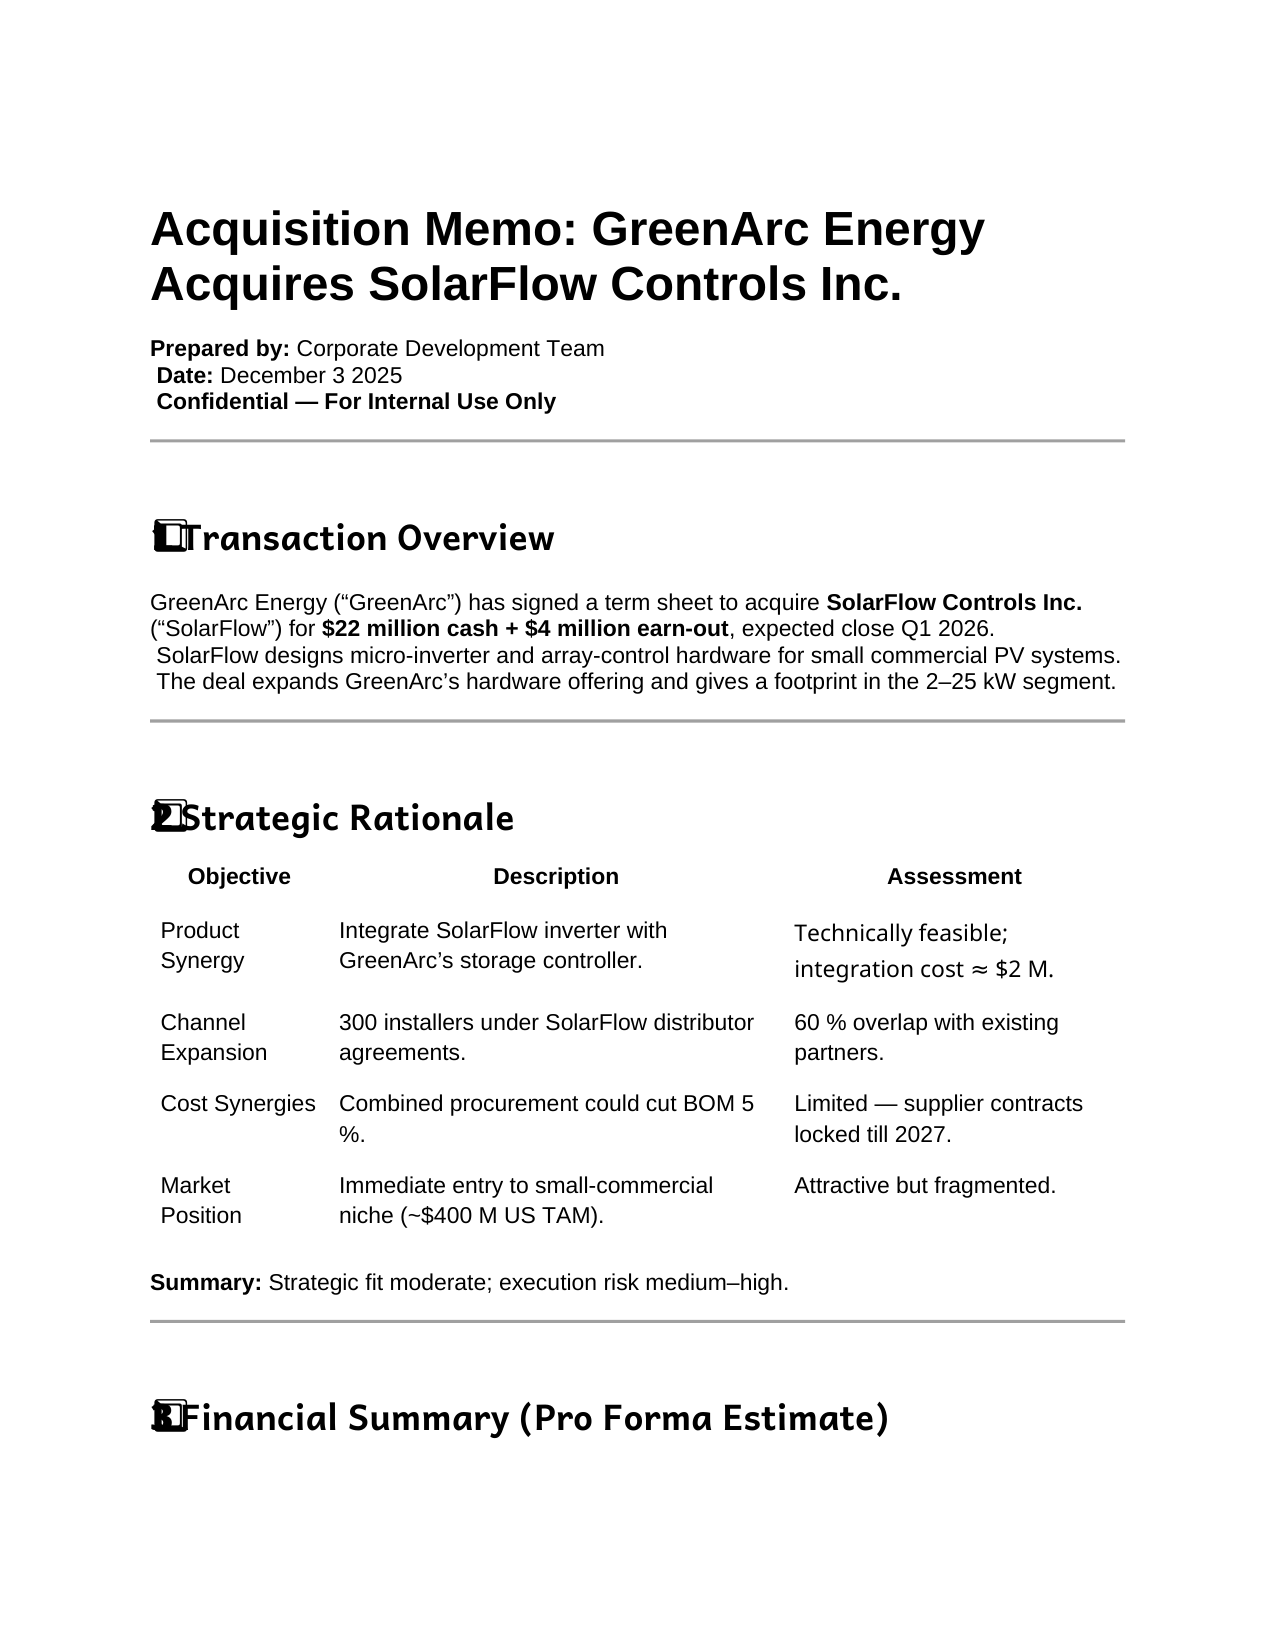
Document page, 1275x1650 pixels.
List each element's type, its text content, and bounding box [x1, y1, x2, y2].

table_cell Channel Expansion [150, 998, 328, 1080]
subtitle 3️⃣ Financial Summary (Pro Forma Estimate) [150, 1387, 1125, 1444]
subtitle 2️⃣ Strategic Rationale [150, 787, 1125, 844]
text Prepared by: Corporate Development Team Date: December 3 2025 Confidential — For Internal Use Only [150, 335, 1125, 414]
table_cell Immediate entry to small-commercial niche (~$400 M US TAM). [329, 1162, 784, 1243]
table_cell Combined procurement could cut BOM 5 %. [329, 1080, 784, 1162]
table_cell Attractive but fragmented. [784, 1162, 1125, 1243]
table_header Description [329, 853, 784, 906]
table_header Objective [150, 853, 328, 906]
table_cell Integrate SolarFlow inverter with GreenArc’s storage controller. [329, 906, 784, 998]
text GreenArc Energy (“GreenArc”) has signed a term sheet to acquire SolarFlow Controls Inc. (“SolarFlow”) for $22 million cash + $4 million earn-out, expected close Q1 2026. SolarFlow designs micro-inverter and array-control hardware for small commercial PV systems. The deal expands GreenArc’s hardware offering and gives a footprint in the 2–25 kW segment. [150, 589, 1125, 694]
table_cell Market Position [150, 1162, 328, 1243]
table_cell Technically feasible; integration cost ≈ $2 M. [784, 906, 1125, 998]
subtitle 1️⃣ Transaction Overview [150, 507, 1125, 564]
text Summary: Strategic fit moderate; execution risk medium–high. [150, 1268, 1125, 1295]
table_cell Cost Synergies [150, 1080, 328, 1162]
table_header Assessment [784, 853, 1125, 906]
subtitle Acquisition Memo: GreenArc Energy Acquires SolarFlow Controls Inc. [150, 200, 1125, 310]
table_cell 300 installers under SolarFlow distributor agreements. [329, 998, 784, 1080]
table_cell Limited — supplier contracts locked till 2027. [784, 1080, 1125, 1162]
table_cell Product Synergy [150, 906, 328, 998]
table_cell 60 % overlap with existing partners. [784, 998, 1125, 1080]
